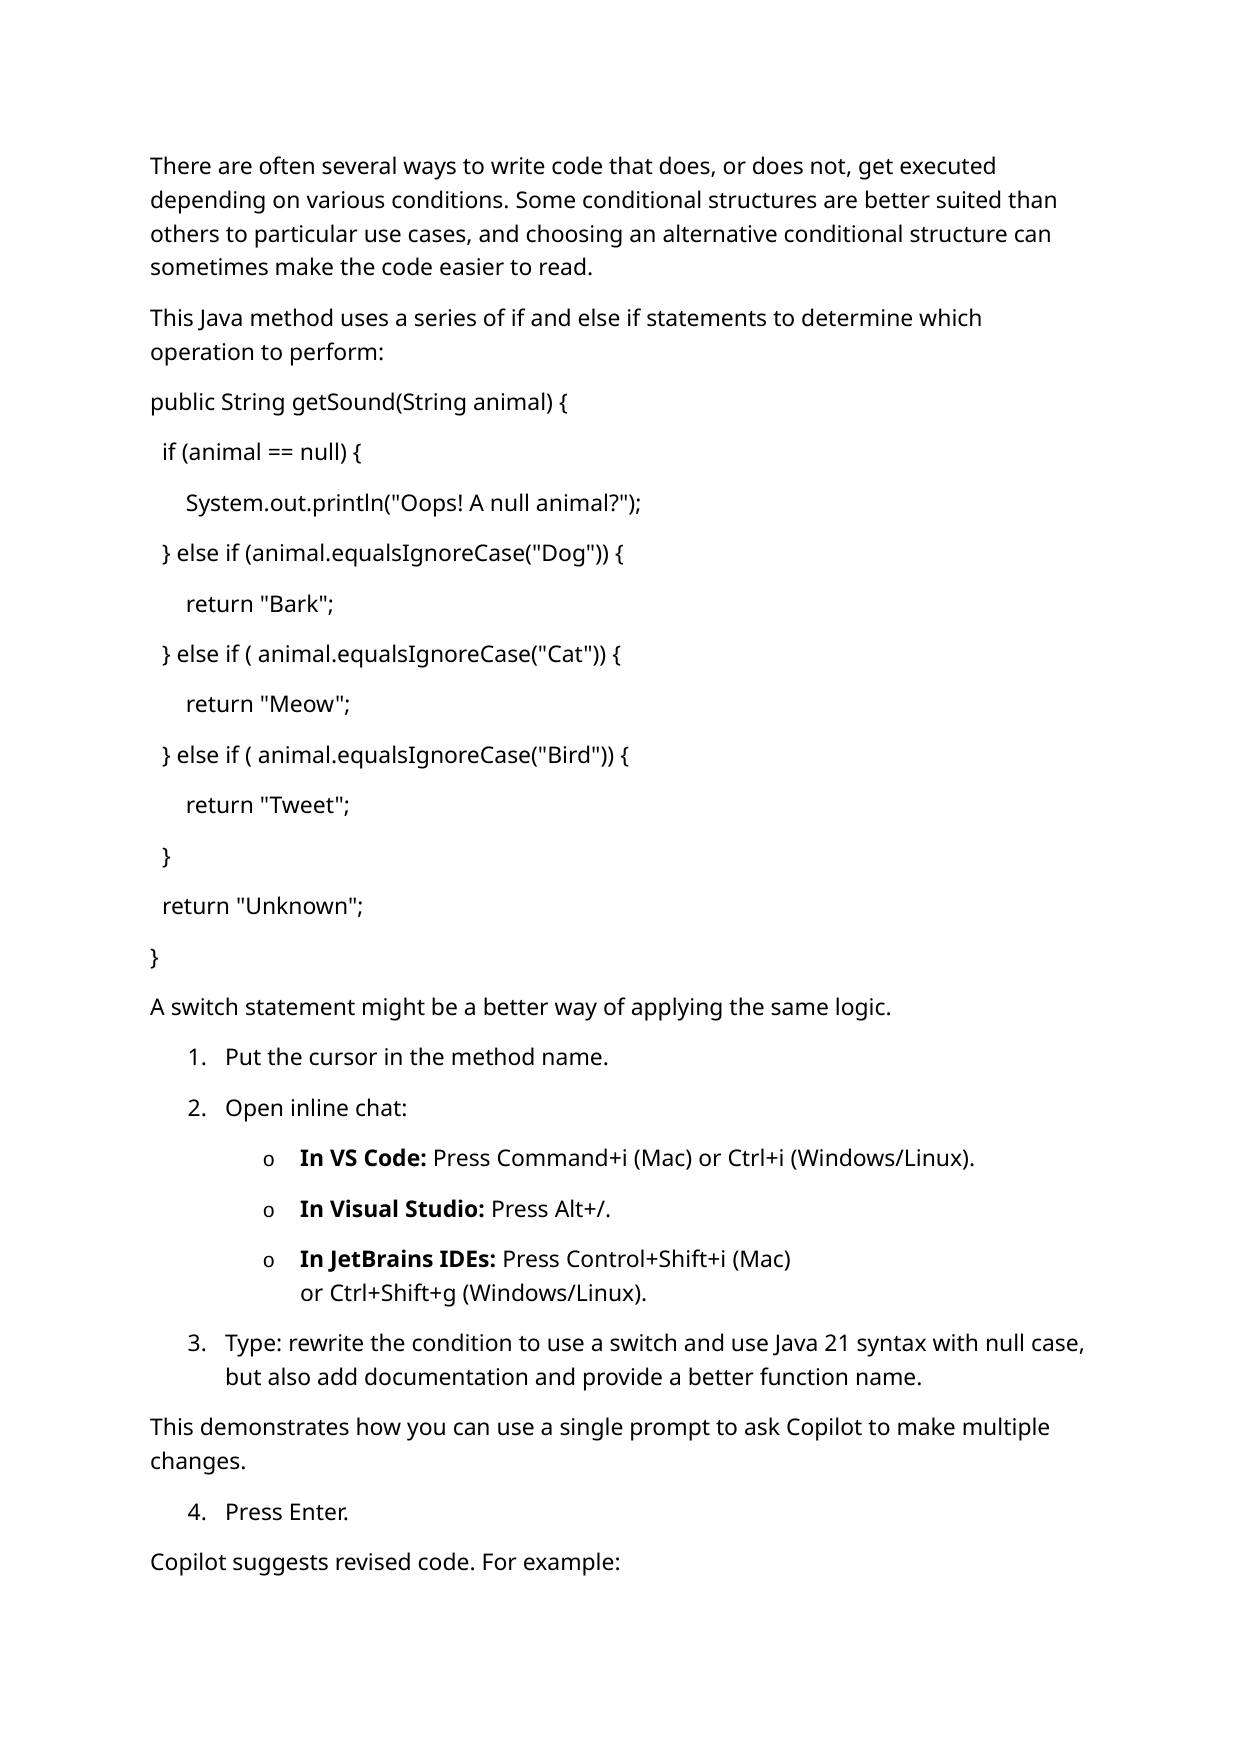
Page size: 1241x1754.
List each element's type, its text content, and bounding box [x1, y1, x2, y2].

text A switch statement might be a better way of applying the same logic. [150, 991, 1090, 1022]
list In JetBrains IDEs: Press Control+Shift+i (Mac) or Ctrl+Shift+g (Windows/Linux). [262, 1243, 1090, 1308]
list In VS Code: Press Command+i (Mac) or Ctrl+i (Windows/Linux). [262, 1142, 1090, 1173]
text } [150, 940, 1090, 972]
text Copilot suggests revised code. For example: [150, 1546, 1090, 1577]
text There are often several ways to write code that does, or does not, get executed depending on various conditions. Some conditional structures are better suited than others to particular use cases, and choosing an alternative conditional structure can sometimes make the code easier to read. [150, 150, 1090, 282]
list Press Enter. [187, 1495, 1090, 1527]
text System.out.println("Oops! A null animal?"); [150, 487, 1090, 518]
text return "Unknown"; [150, 890, 1090, 921]
text if (animal == null) { [150, 436, 1090, 467]
text return "Bark"; [150, 587, 1090, 619]
text } else if (animal.equalsIgnoreCase("Dog")) { [150, 537, 1090, 568]
text return "Meow"; [150, 688, 1090, 719]
text } else if ( animal.equalsIgnoreCase("Cat")) { [150, 638, 1090, 669]
list In Visual Studio: Press Alt+/. [262, 1192, 1090, 1224]
text This demonstrates how you can use a single prompt to ask Copilot to make multiple changes. [150, 1411, 1090, 1476]
text } [150, 839, 1090, 871]
text } else if ( animal.equalsIgnoreCase("Bird")) { [150, 739, 1090, 770]
text This Java method uses a series of if and else if statements to determine which operation to perform: [150, 302, 1090, 367]
text public String getSound(String animal) { [150, 386, 1090, 417]
list Type: rewrite the condition to use a switch and use Java 21 syntax with null case, but also add documentation and provide a better function name. [187, 1327, 1090, 1392]
list Put the cursor in the method name. [187, 1041, 1090, 1072]
list Open inline chat: [187, 1092, 1090, 1123]
text return "Tweet"; [150, 789, 1090, 820]
